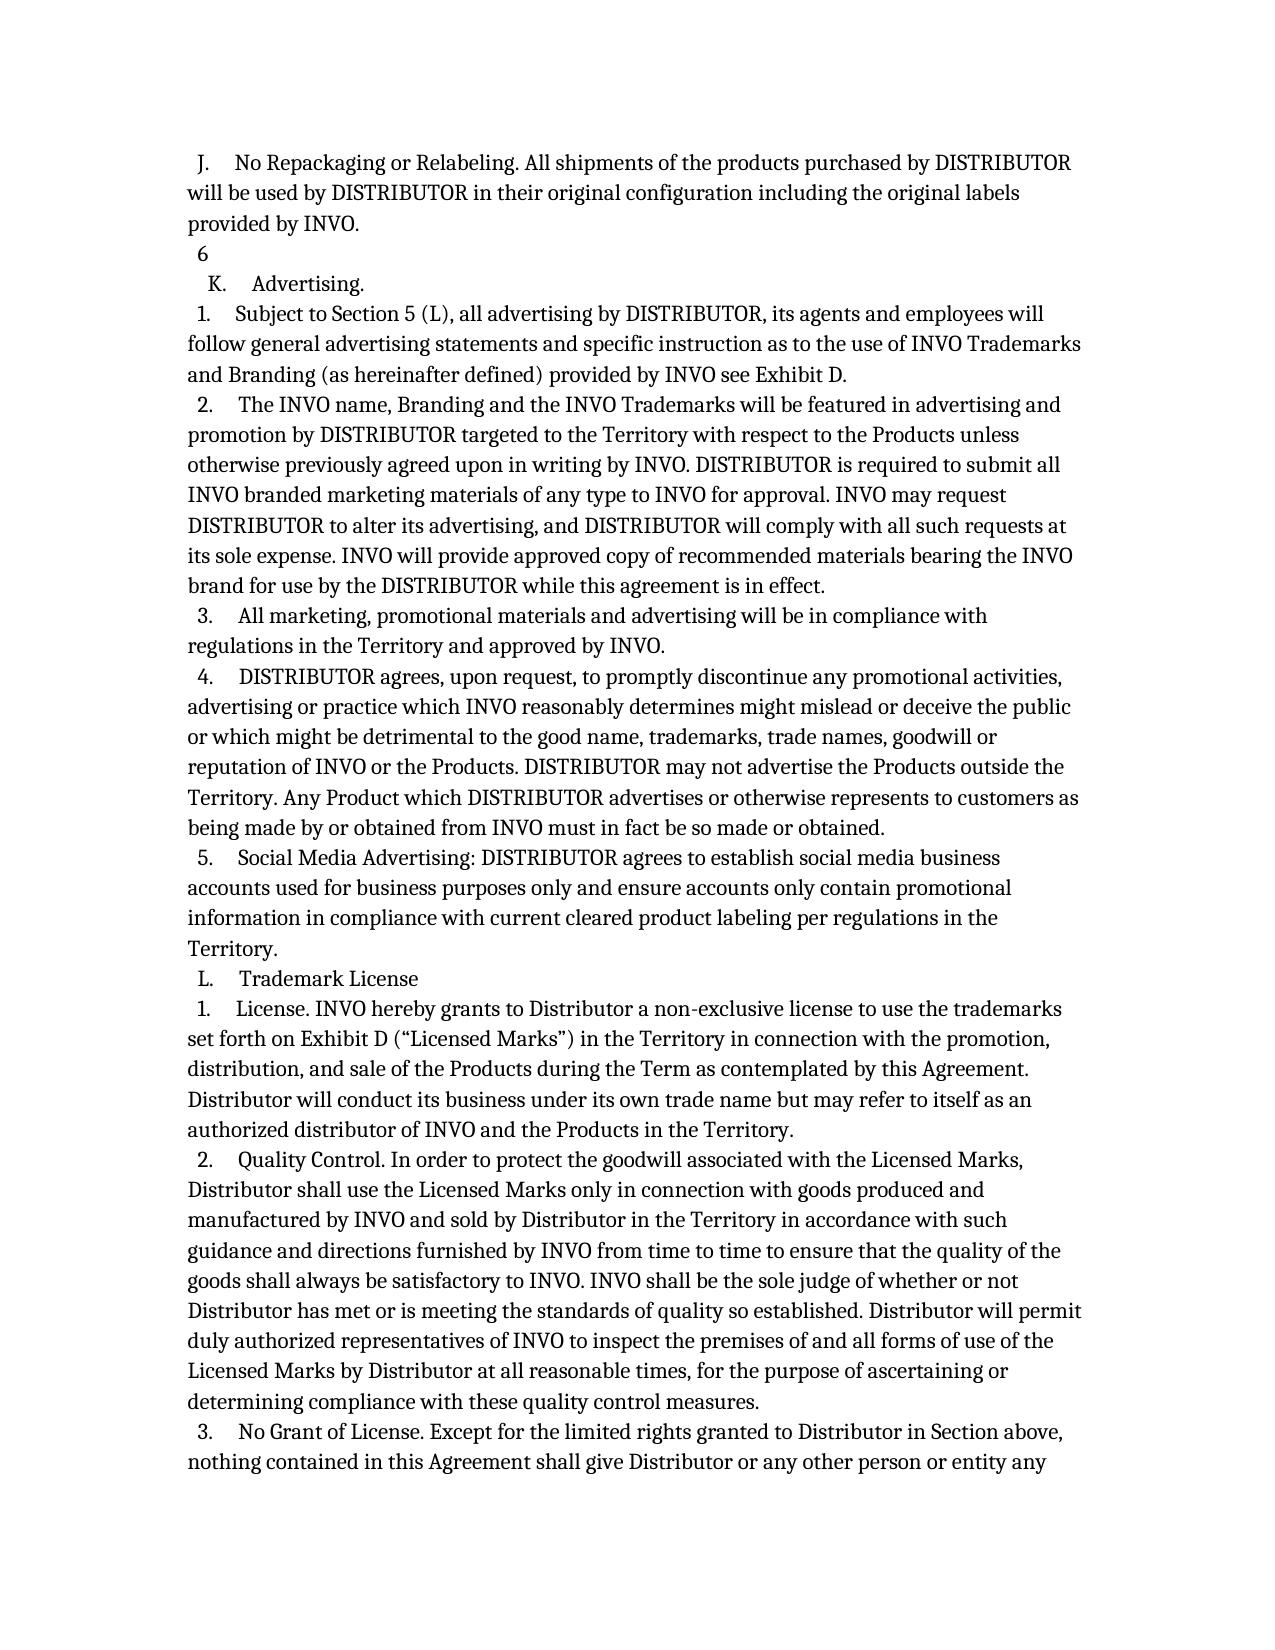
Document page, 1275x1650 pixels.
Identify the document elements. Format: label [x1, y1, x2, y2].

text [187, 150, 1087, 1475]
